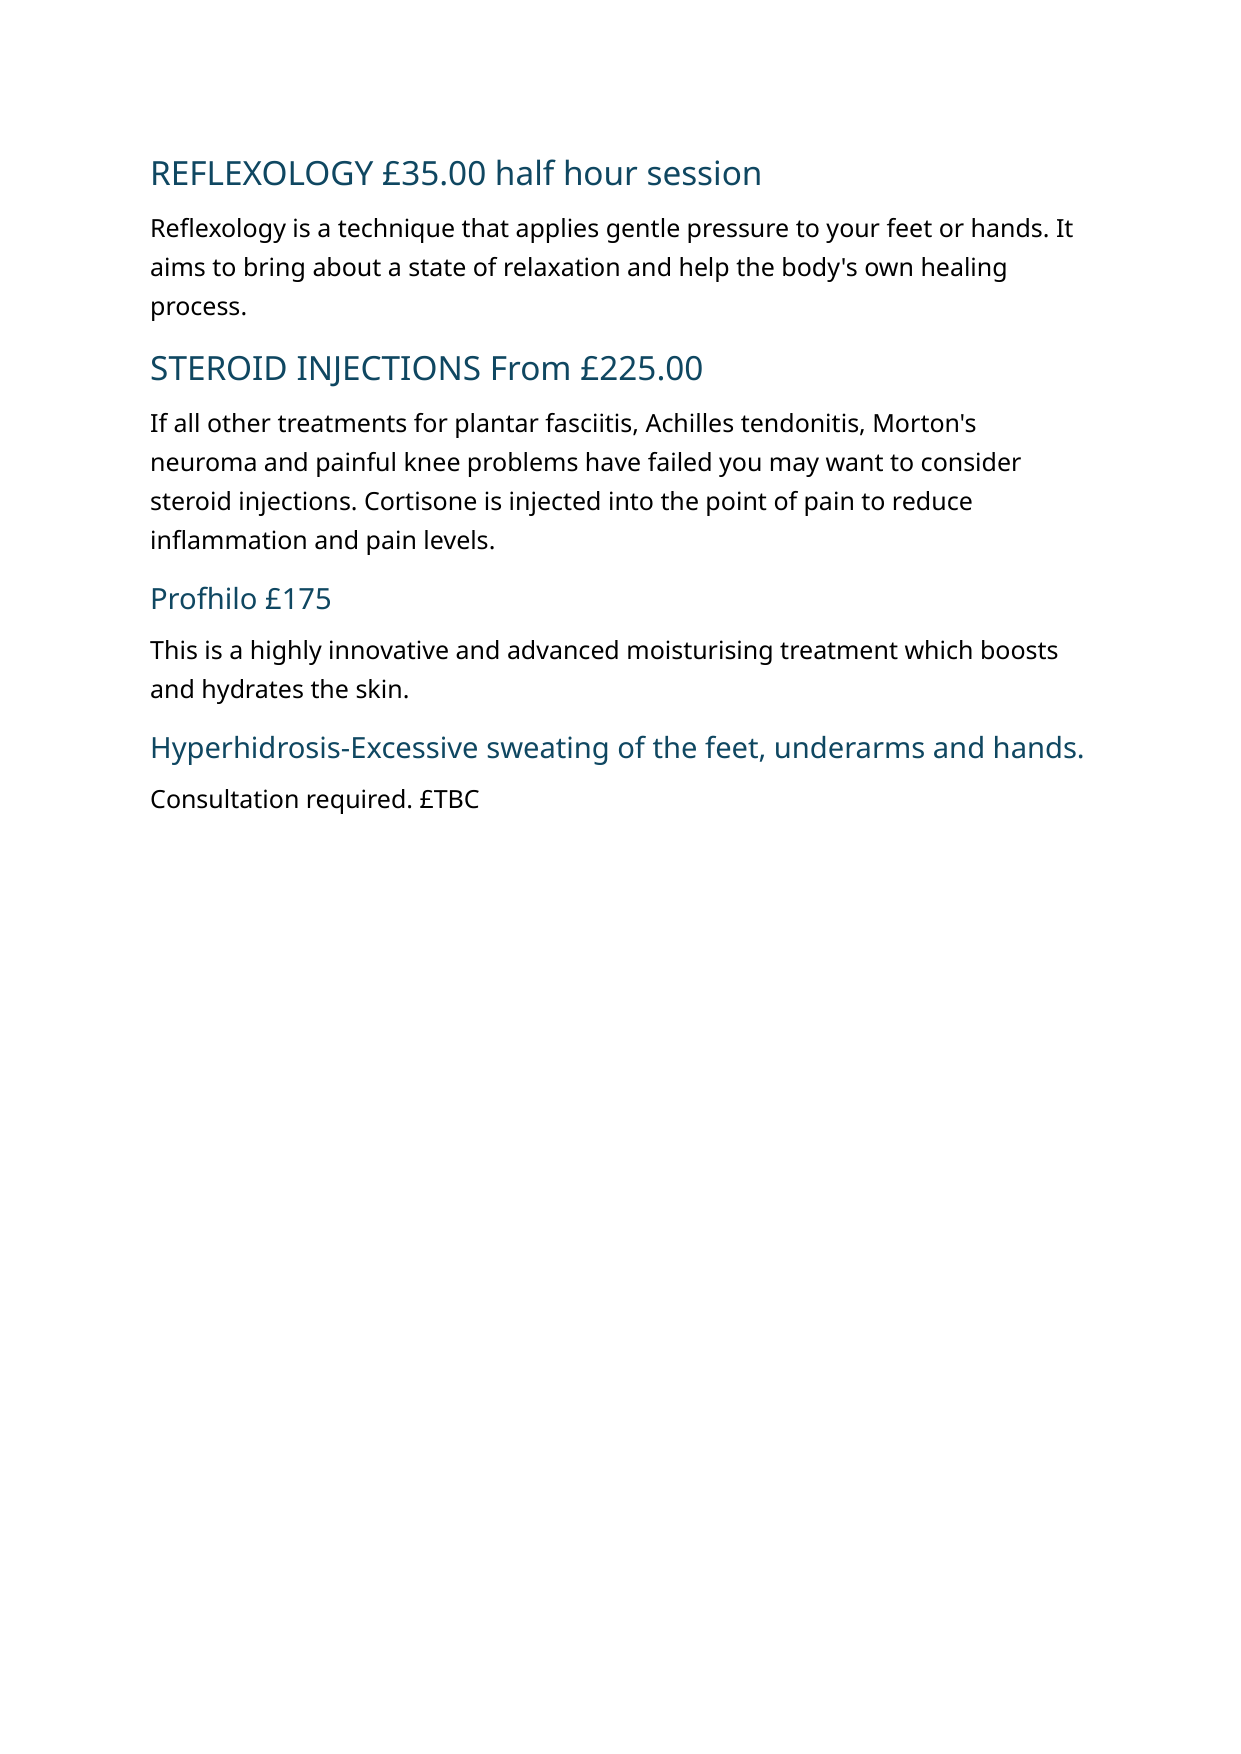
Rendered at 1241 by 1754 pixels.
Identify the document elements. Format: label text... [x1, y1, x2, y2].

subtitle REFLEXOLOGY £35.00 half hour session [150, 150, 1090, 195]
subtitle Hyperhidrosis-Excessive sweating of the feet, underarms and hands. [150, 727, 1090, 767]
text If all other treatments for plantar fasciitis, Achilles tendonitis, Morton's neuroma and painful knee problems have failed you may want to consider steroid injections. Cortisone is injected into the point of pain to reduce inflammation and pain levels. [150, 405, 1090, 557]
text Consultation required. £TBC [150, 781, 1090, 816]
subtitle STEROID INJECTIONS From £225.00 [150, 345, 1090, 390]
subtitle Profhilo £175 [150, 578, 1090, 618]
text This is a highly innovative and advanced moisturising treatment which boosts and hydrates the skin. [150, 632, 1090, 706]
text Reflexology is a technique that applies gentle pressure to your feet or hands. It aims to bring about a state of relaxation and help the body's own healing process. [150, 211, 1090, 323]
